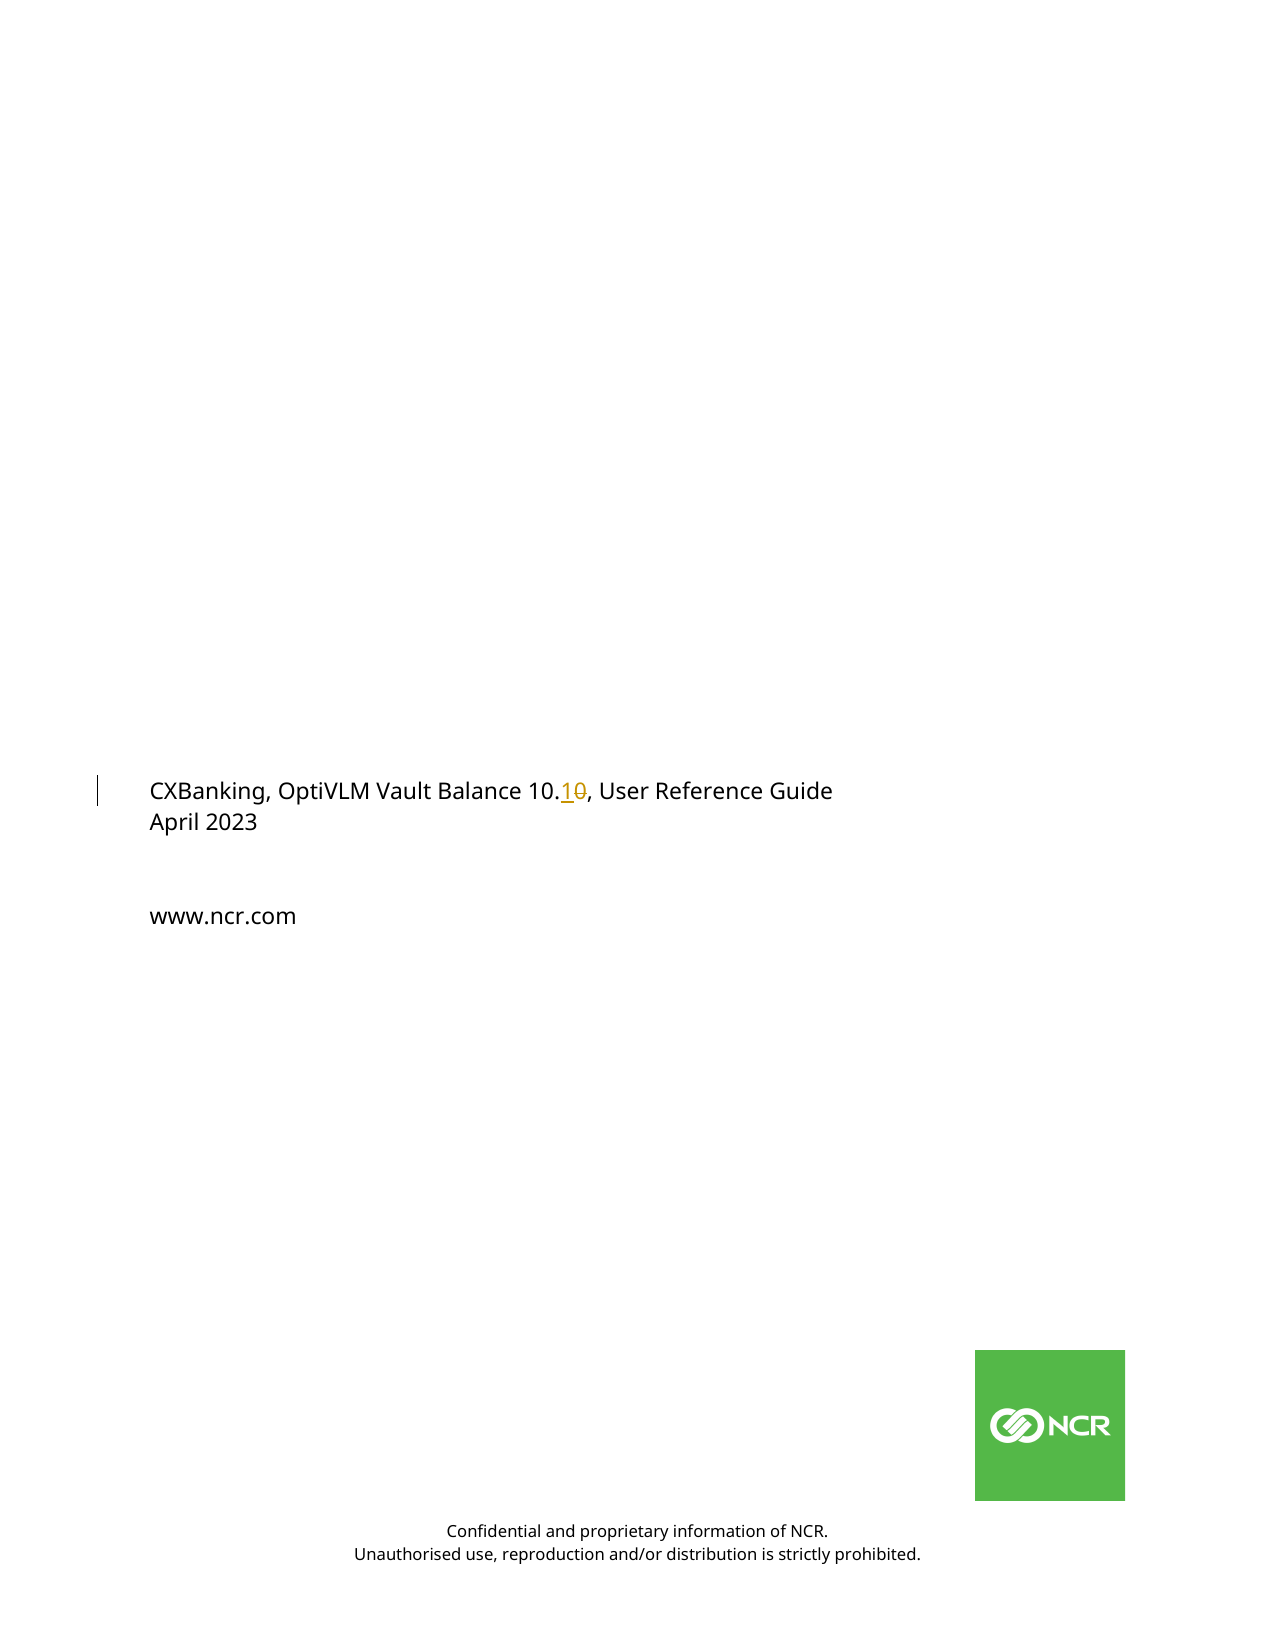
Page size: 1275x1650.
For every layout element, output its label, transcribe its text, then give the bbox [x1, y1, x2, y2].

picture [975, 1350, 1125, 1501]
text www.ncr.com [149, 900, 1126, 931]
text April 2023 [149, 806, 1126, 837]
text CXBanking, OptiVLM Vault Balance 10., User Reference Guide [149, 775, 1126, 806]
